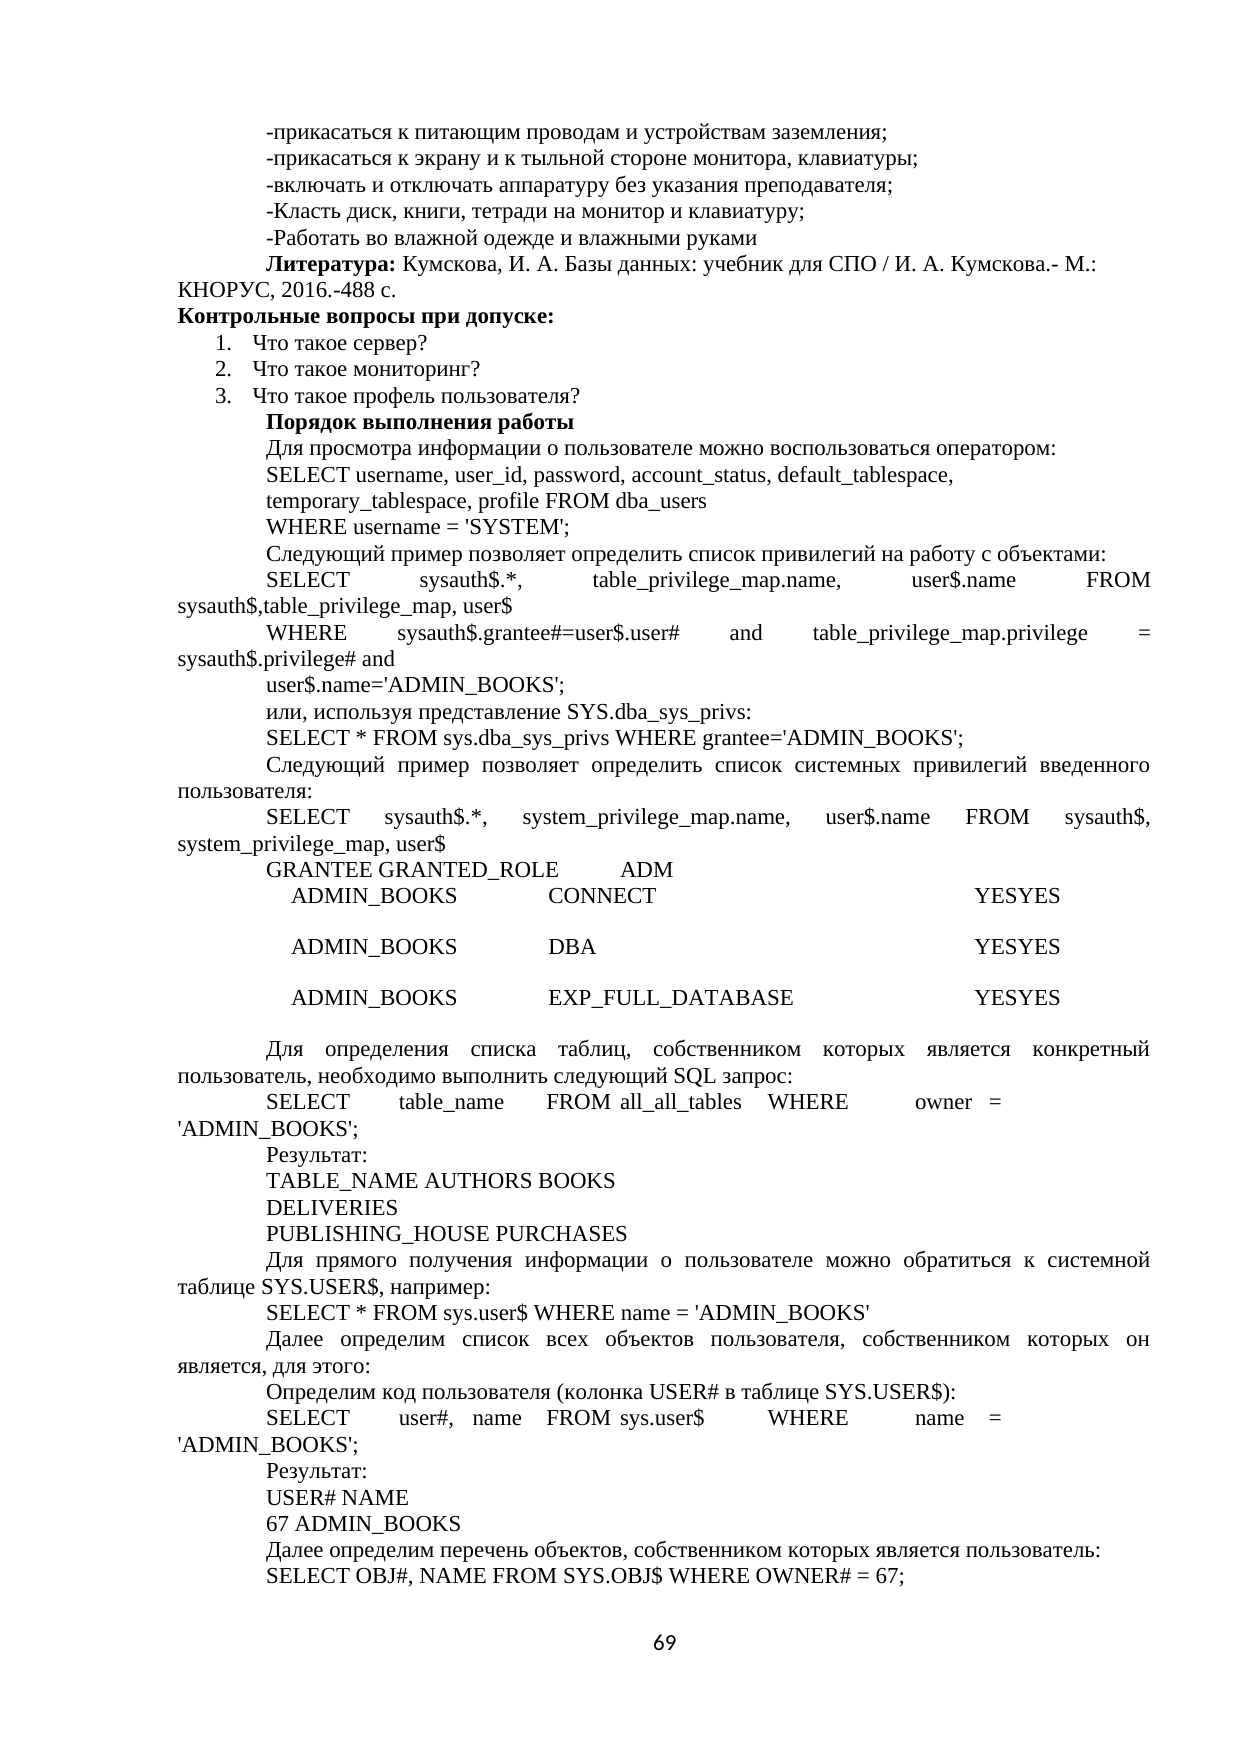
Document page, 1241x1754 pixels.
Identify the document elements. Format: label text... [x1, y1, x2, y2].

text Далее определим перечень объектов, собственником которых является пользователь: [177, 1536, 1152, 1563]
text GRANTEE GRANTED_ROLE ADM [177, 856, 1152, 882]
text WHERE sysauth$.grantee#=user$.user# and table_privilege_map.privilege = sysauth$.privilege# and [177, 619, 1152, 672]
text SELECT username, user_id, password, account_status, default_tablespace, [177, 461, 1152, 487]
text PUBLISHING_HOUSE PURCHASES [177, 1220, 1152, 1246]
text TABLE_NAME AUTHORS BOOKS [177, 1167, 1152, 1194]
text Литература: Кумскова, И. А. Базы данных: учебник для СПО / И. А. Кумскова.- М.: КНОРУС, 2016.-488 с. [177, 250, 1152, 303]
text SELECT table_name FROM all_all_tables WHERE owner = 'ADMIN_BOOKS'; [177, 1088, 1152, 1141]
list Что такое мониторинг? [215, 355, 1152, 382]
text SELECT * FROM sys.user$ WHERE name = 'ADMIN_BOOKS' [177, 1299, 1152, 1325]
text Для определения списка таблиц, собственником которых является конкретный пользователь, необходимо выполнить следующий SQL запрос: [177, 1036, 1152, 1088]
text Следующий пример позволяет определить список привилегий на работу с объектами: [177, 540, 1152, 566]
text SELECT user#, name FROM sys.user$ WHERE name = 'ADMIN_BOOKS'; [177, 1404, 1152, 1457]
text SELECT * FROM sys.dba_sys_privs WHERE grantee='ADMIN_BOOKS'; [177, 724, 1152, 751]
text SELECT OBJ#, NAME FROM SYS.OBJ$ WHERE OWNER# = 67; [177, 1563, 1152, 1589]
text Результат: [177, 1141, 1152, 1167]
text Контрольные вопросы при допуске: [177, 303, 1152, 329]
text 67 ADMIN_BOOKS [177, 1510, 1152, 1536]
text WHERE username = 'SYSTEM'; [177, 513, 1152, 540]
text -включать и отключать аппаратуру без указания преподавателя; [177, 171, 1152, 197]
list Что такое сервер? [215, 329, 1152, 355]
text user$.name='ADMIN_BOOKS'; [177, 672, 1152, 698]
text SELECT sysauth$.*, table_privilege_map.name, user$.name FROM sysauth$,table_privilege_map, user$ [177, 566, 1152, 619]
text или, используя представление SYS.dba_sys_privs: [177, 698, 1152, 724]
text SELECT sysauth$.*, system_privilege_map.name, user$.name FROM sysauth$, system_privilege_map, user$ [177, 803, 1152, 856]
text -прикасаться к экрану и к тыльной стороне монитора, клавиатуры; [177, 144, 1152, 171]
text -Работать во влажной одежде и влажными руками [177, 223, 1152, 250]
text Далее определим список всех объектов пользователя, собственником которых он является, для этого: [177, 1325, 1152, 1378]
text -Класть диск, книги, тетради на монитор и клавиатуру; [177, 197, 1152, 223]
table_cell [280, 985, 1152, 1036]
text Для просмотра информации о пользователе можно воспользоваться оператором: [177, 434, 1152, 461]
text -прикасаться к питающим проводам и устройствам заземления; [177, 118, 1152, 144]
text Результат: [177, 1457, 1152, 1483]
list Что такое профель пользователя? [215, 382, 1152, 408]
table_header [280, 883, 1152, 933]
text DELIVERIES [177, 1194, 1152, 1220]
text Определим код пользователя (колонка USER# в таблице SYS.USER$): [177, 1378, 1152, 1404]
text temporary_tablespace, profile FROM dba_users [177, 487, 1152, 513]
text Для прямого получения информации о пользователе можно обратиться к системной таблице SYS.USER$, например: [177, 1246, 1152, 1299]
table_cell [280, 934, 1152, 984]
text USER# NAME [177, 1483, 1152, 1510]
text Следующий пример позволяет определить список системных привилегий введенного пользователя: [177, 751, 1152, 803]
text Порядок выполнения работы [177, 408, 1152, 434]
